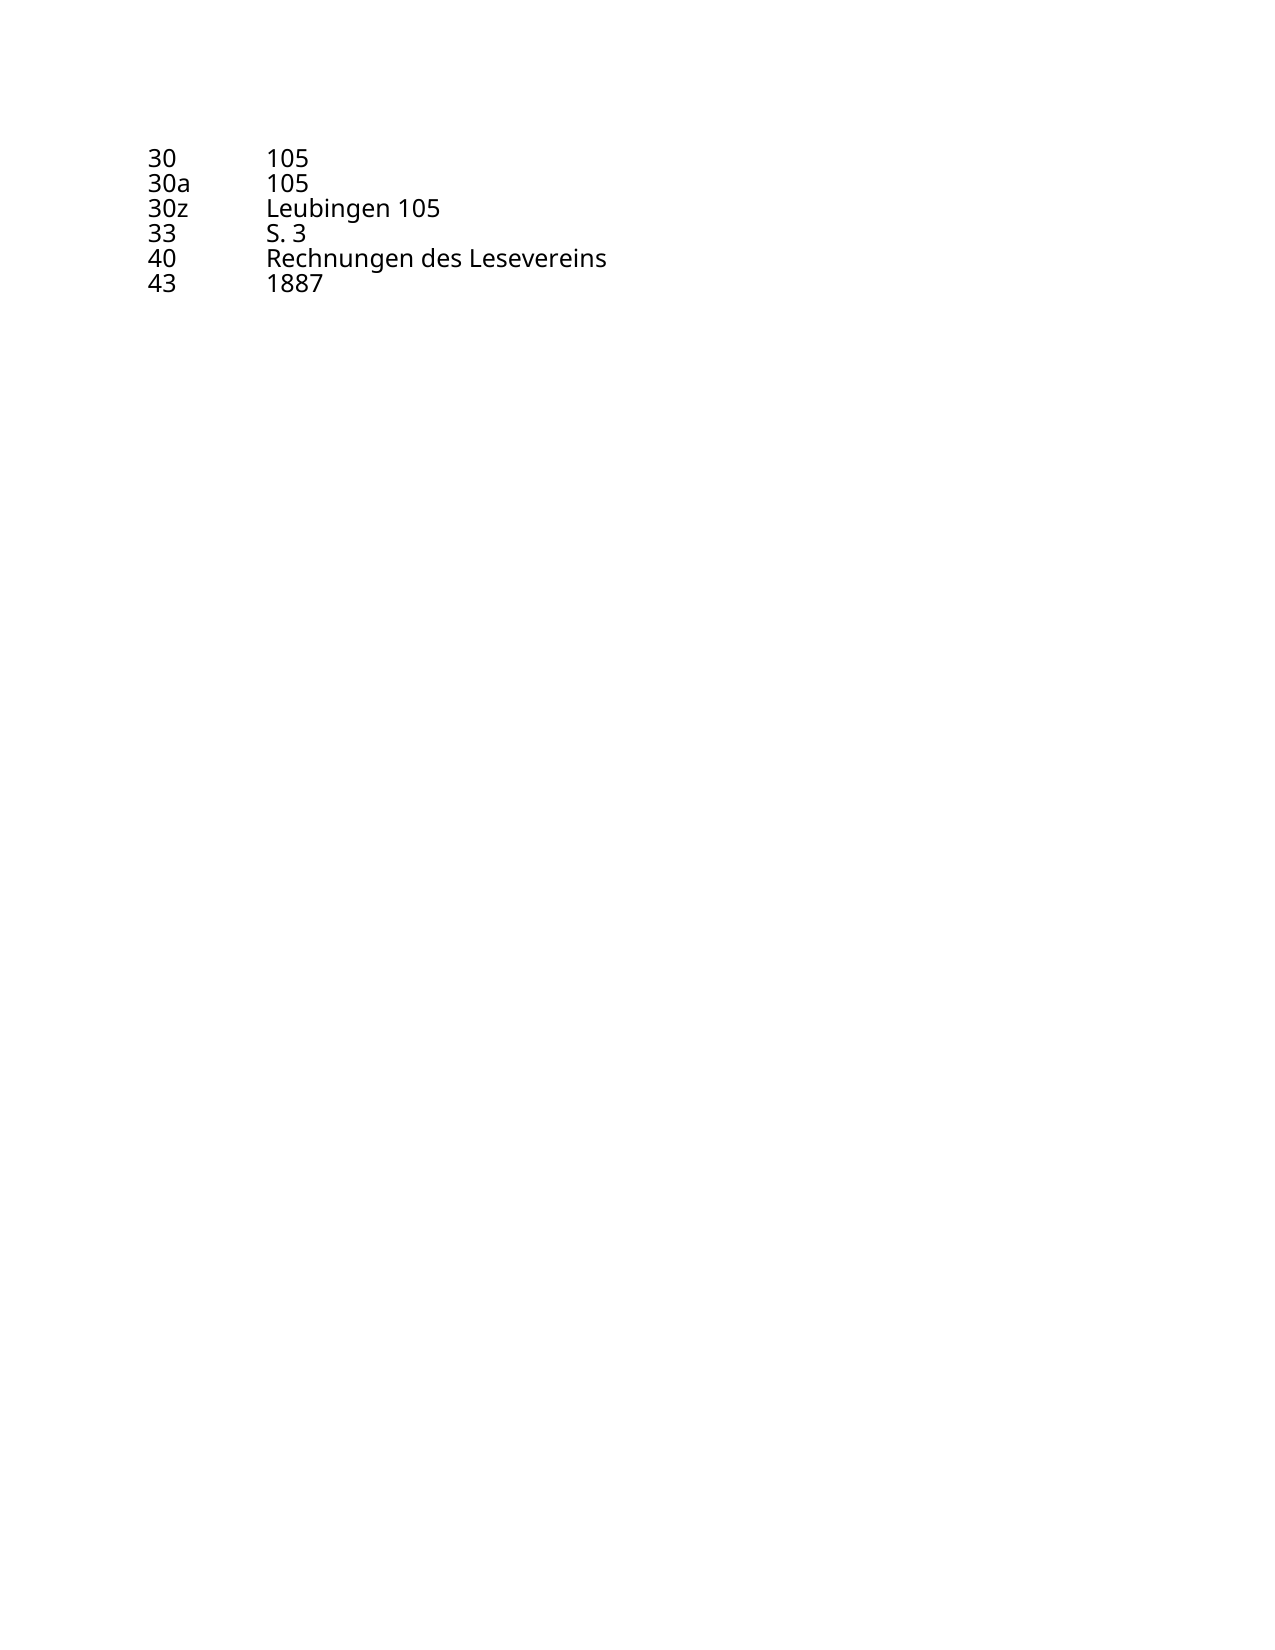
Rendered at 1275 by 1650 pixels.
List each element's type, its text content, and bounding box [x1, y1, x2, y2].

text 30a 105 [148, 173, 1127, 198]
text 40 Rechnungen des s[Leseverein]ss [148, 248, 1127, 273]
text 43 1887 [148, 273, 1127, 298]
text 30 105 [148, 148, 1127, 173]
text 33 S. 3 [148, 223, 1127, 248]
text 30z Leubingen 105 [148, 198, 1127, 223]
